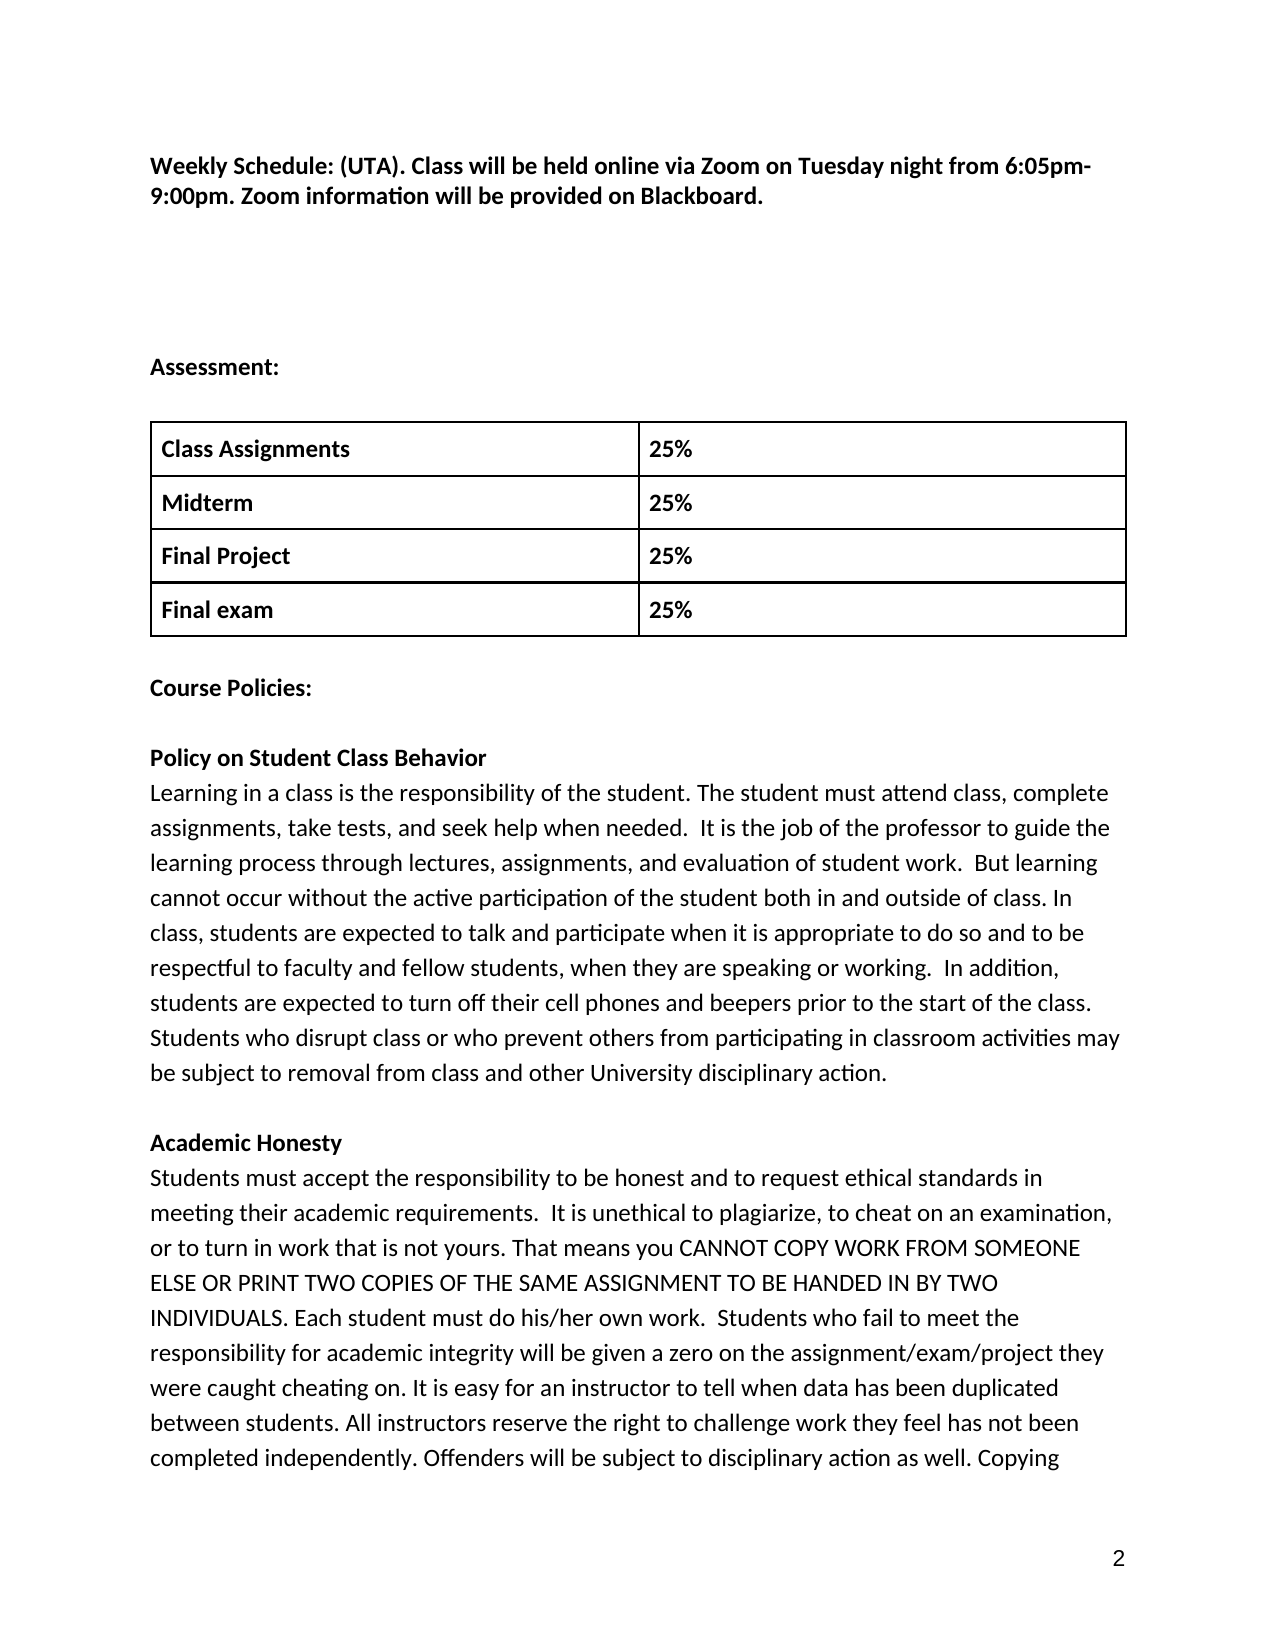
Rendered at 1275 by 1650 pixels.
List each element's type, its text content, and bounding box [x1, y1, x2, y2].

text Policy on Student Class Behavior [150, 742, 1125, 772]
text Learning in a class is the responsibility of the student. The student must attend class, complete assignments, take tests, and seek help when needed. It is the job of the professor to guide the learning process through lectures, assignments, and evaluation of student work. But learning cannot occur without the active participation of the student both in and outside of class. In class, students are expected to talk and participate when it is appropriate to do so and to be respectful to faculty and fellow students, when they are speaking or working. In addition, students are expected to turn off their cell phones and beepers prior to the start of the class. [150, 777, 1125, 1017]
table_cell Final Project [152, 530, 638, 581]
text Weekly Schedule: (UTA). Class will be held online via Zoom on Tuesday night from 6:05pm-9:00pm. Zoom information will be provided on Blackboard. [150, 150, 1125, 211]
text Students who disrupt class or who prevent others from participating in classroom activities may be subject to removal from class and other University disciplinary action. [150, 1022, 1125, 1087]
table_header 25% [640, 423, 1125, 474]
text Assessment: [150, 351, 1125, 382]
table_cell 25% [640, 530, 1125, 581]
table_cell Final exam [152, 584, 638, 635]
table_cell 25% [640, 477, 1125, 528]
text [150, 1162, 1125, 1472]
table_cell 25% [640, 584, 1125, 635]
text Academic Honesty [150, 1127, 1125, 1157]
text Course Policies: [150, 672, 1125, 702]
table_cell Midterm [152, 477, 638, 528]
table_header Class Assignments [152, 423, 638, 474]
